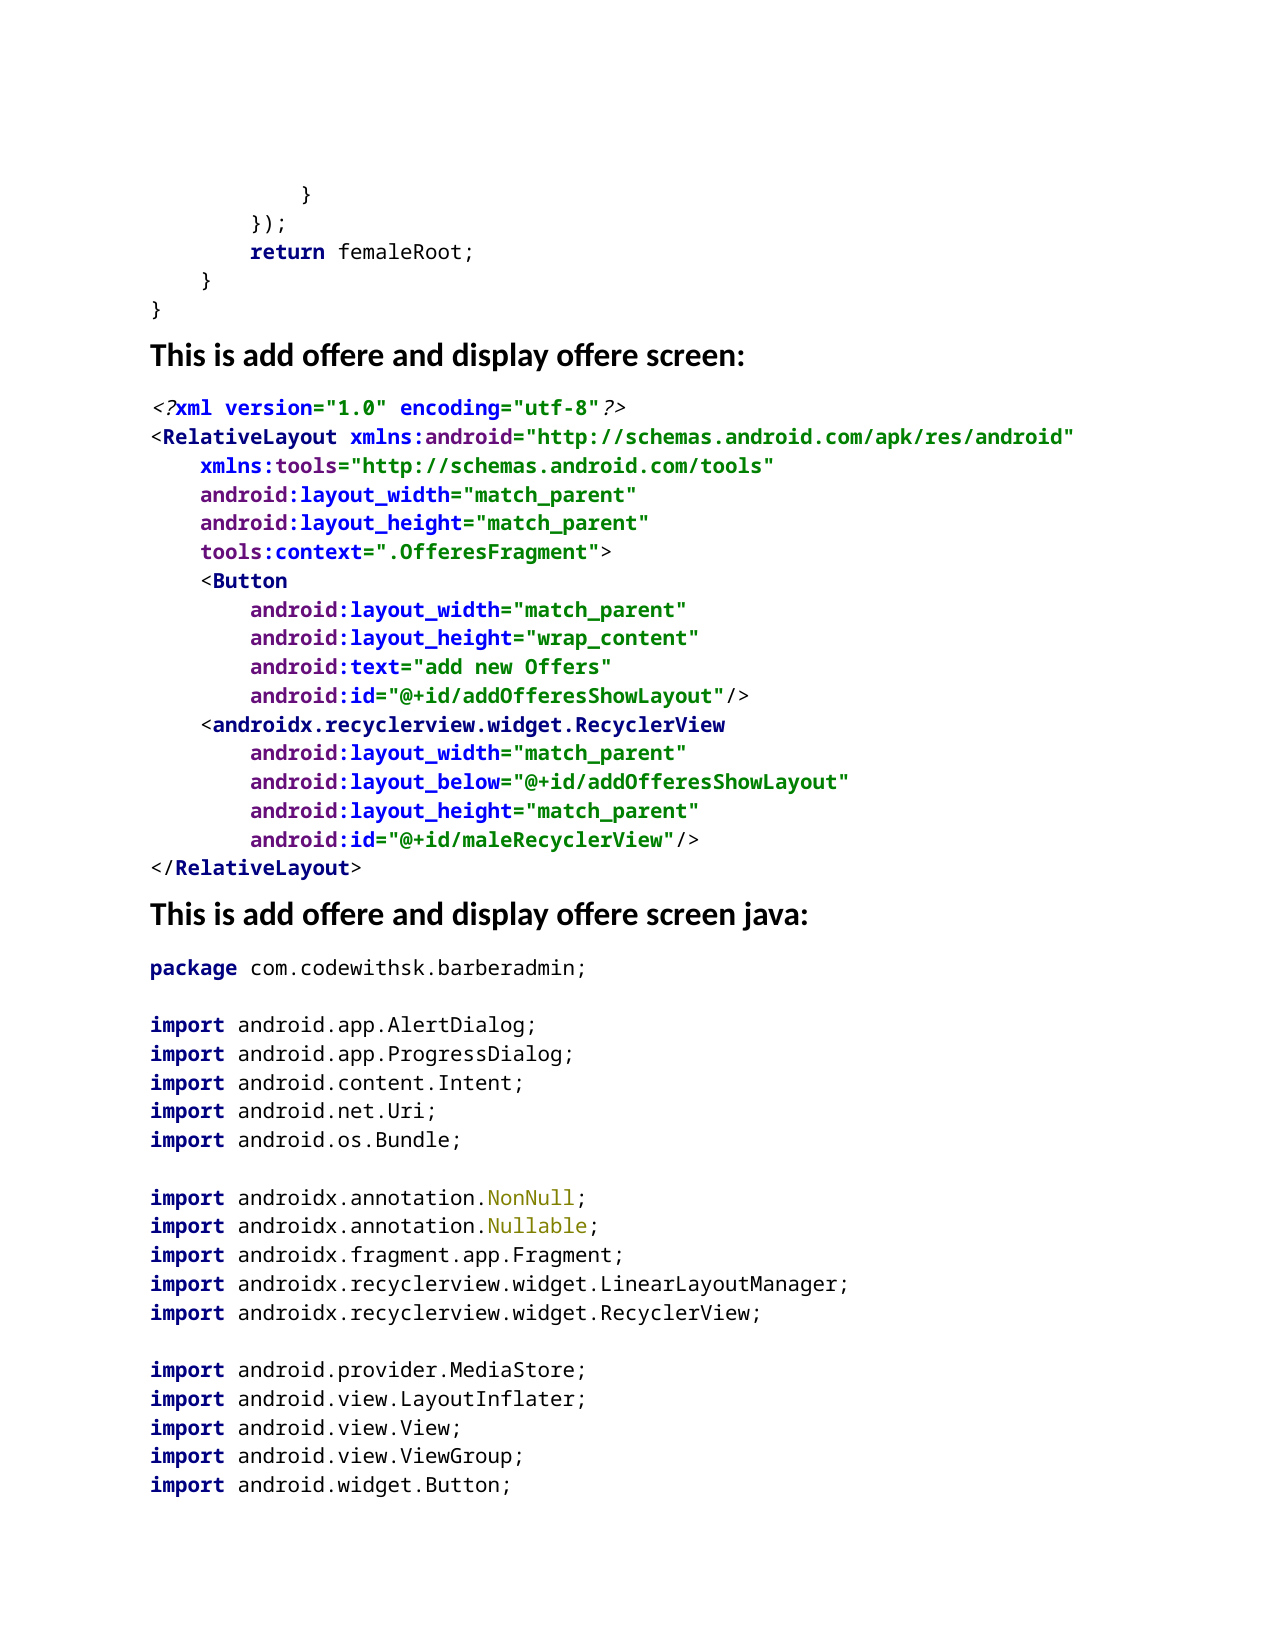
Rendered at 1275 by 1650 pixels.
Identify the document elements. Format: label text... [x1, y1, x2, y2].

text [150, 952, 1125, 1498]
text This is add offere and display offere screen java: [150, 902, 1125, 931]
text This is add offere and display offere screen: [150, 343, 1125, 372]
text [150, 150, 1125, 322]
text <?xml version="1.0" encoding="utf-8"?> <RelativeLayout xmlns:android="http://schemas.android.com/apk/res/android" xmlns:tools="http://schemas.android.com/tools" android:layout_width="match_parent" android:layout_height="match_parent" tools:context=".OfferesFragment"> <Button android:layout_width="match_parent" android:layout_height="wrap_content" android:text="add new Offers" android:id="@+id/addOfferesShowLayout"/> <androidx.recyclerview.widget.RecyclerView android:layout_width="match_parent" android:layout_below="@+id/addOfferesShowLayout" android:layout_height="match_parent" android:id="@+id/maleRecyclerView"/> </RelativeLayout> [150, 393, 1125, 882]
